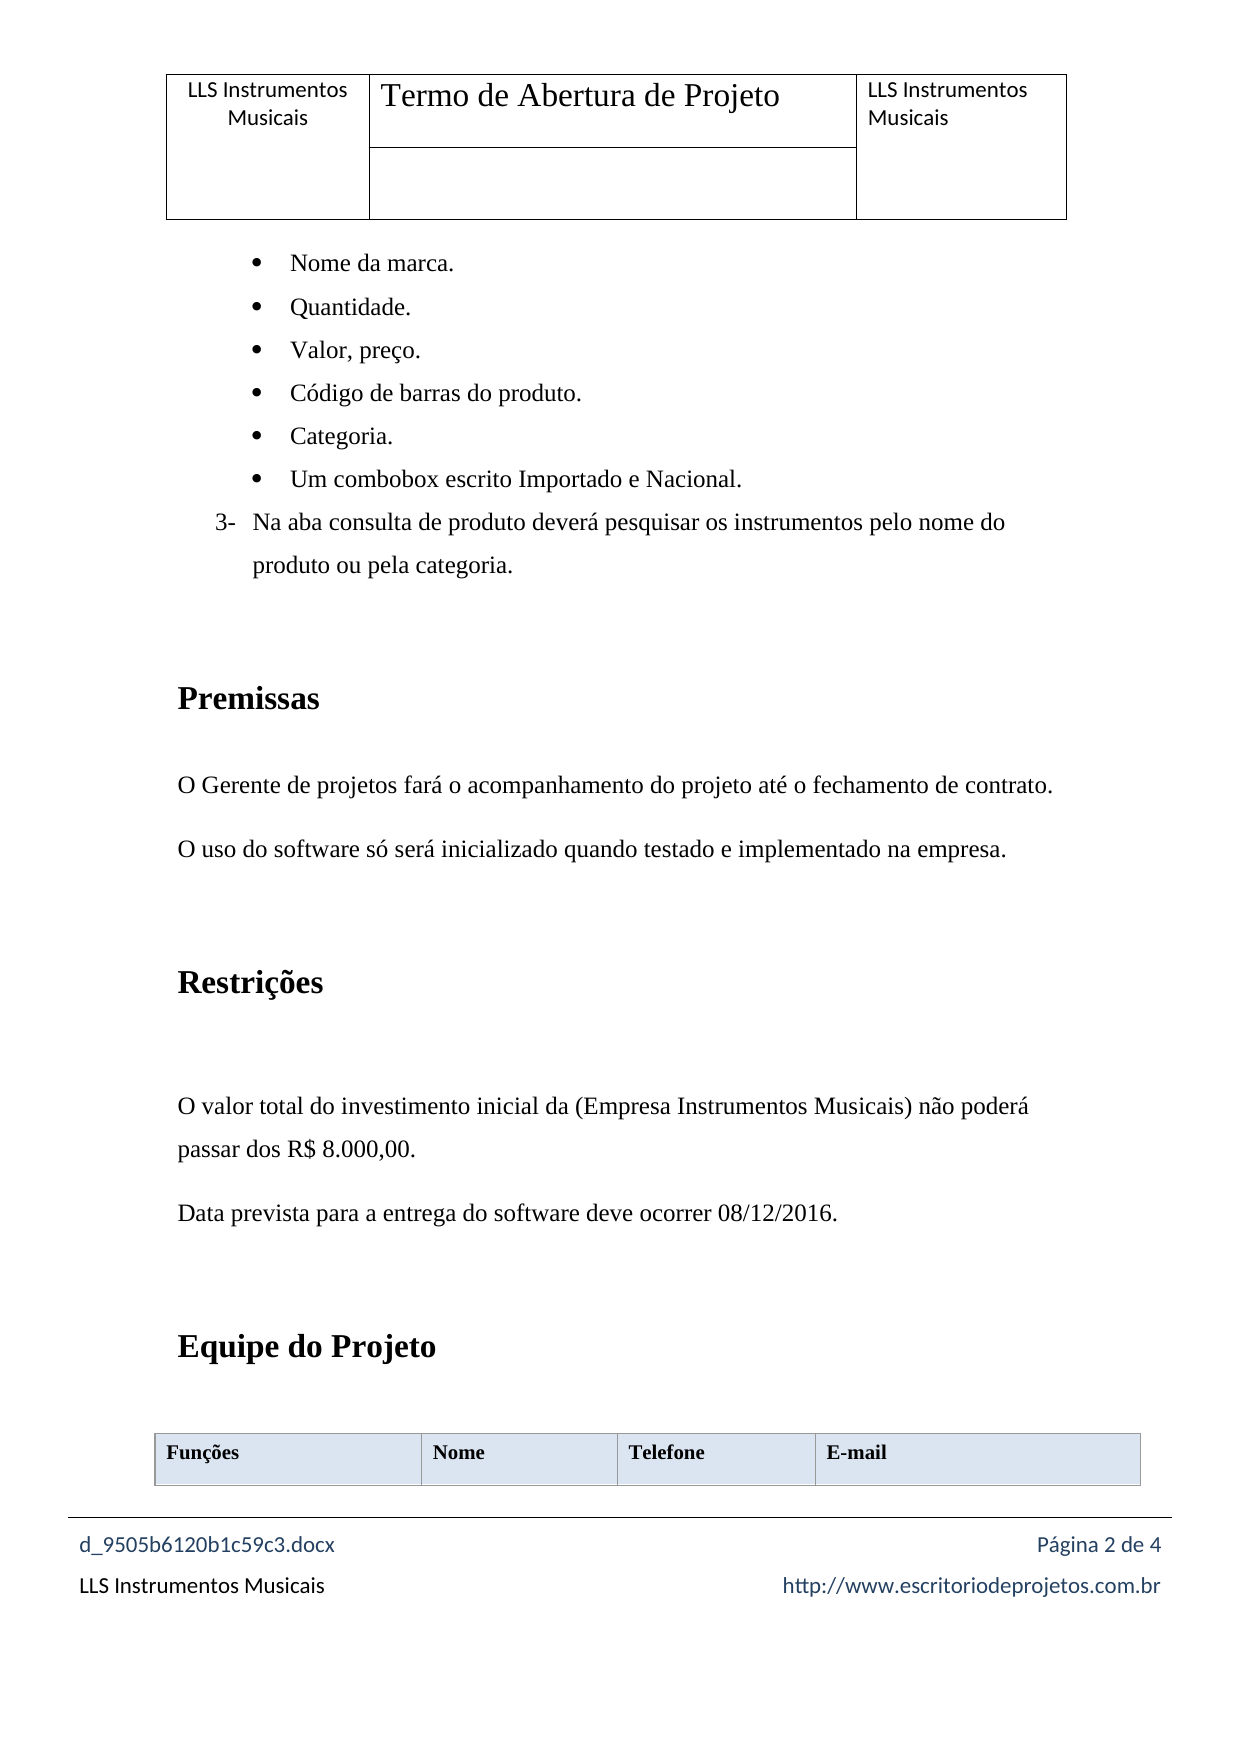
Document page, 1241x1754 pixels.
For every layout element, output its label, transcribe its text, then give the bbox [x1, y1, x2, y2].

subtitle Premissas [177, 678, 1063, 717]
list Valor, preço. [252, 335, 1063, 363]
list Categoria. [252, 421, 1063, 450]
list Código de barras do produto. [252, 378, 1063, 407]
table_header Funções [156, 1434, 421, 1484]
table_header Nome [422, 1434, 617, 1484]
text O uso do software só será inicializado quando testado e implementado na empresa. [177, 834, 1063, 863]
text Data prevista para a entrega do software deve ocorrer 08/12/2016. [177, 1198, 1063, 1227]
list Nome da marca. [252, 248, 1063, 277]
list Quantidade. [252, 292, 1063, 320]
list Um combobox escrito Importado e Nacional. [252, 464, 1063, 493]
text Equipe do Projeto [177, 1326, 1063, 1364]
text Restrições [177, 962, 1063, 1001]
table_header E-mail [816, 1434, 1140, 1484]
list Na aba consulta de produto deverá pesquisar os instrumentos pelo nome do produto ou pela categoria. [215, 507, 1063, 579]
table_header Telefone [618, 1434, 815, 1484]
text O Gerente de projetos fará o acompanhamento do projeto até o fechamento de contrato. [177, 770, 1063, 799]
text O valor total do investimento inicial da (Empresa Instrumentos Musicais) não poderá passar dos R$ 8.000,00. [177, 1091, 1063, 1163]
